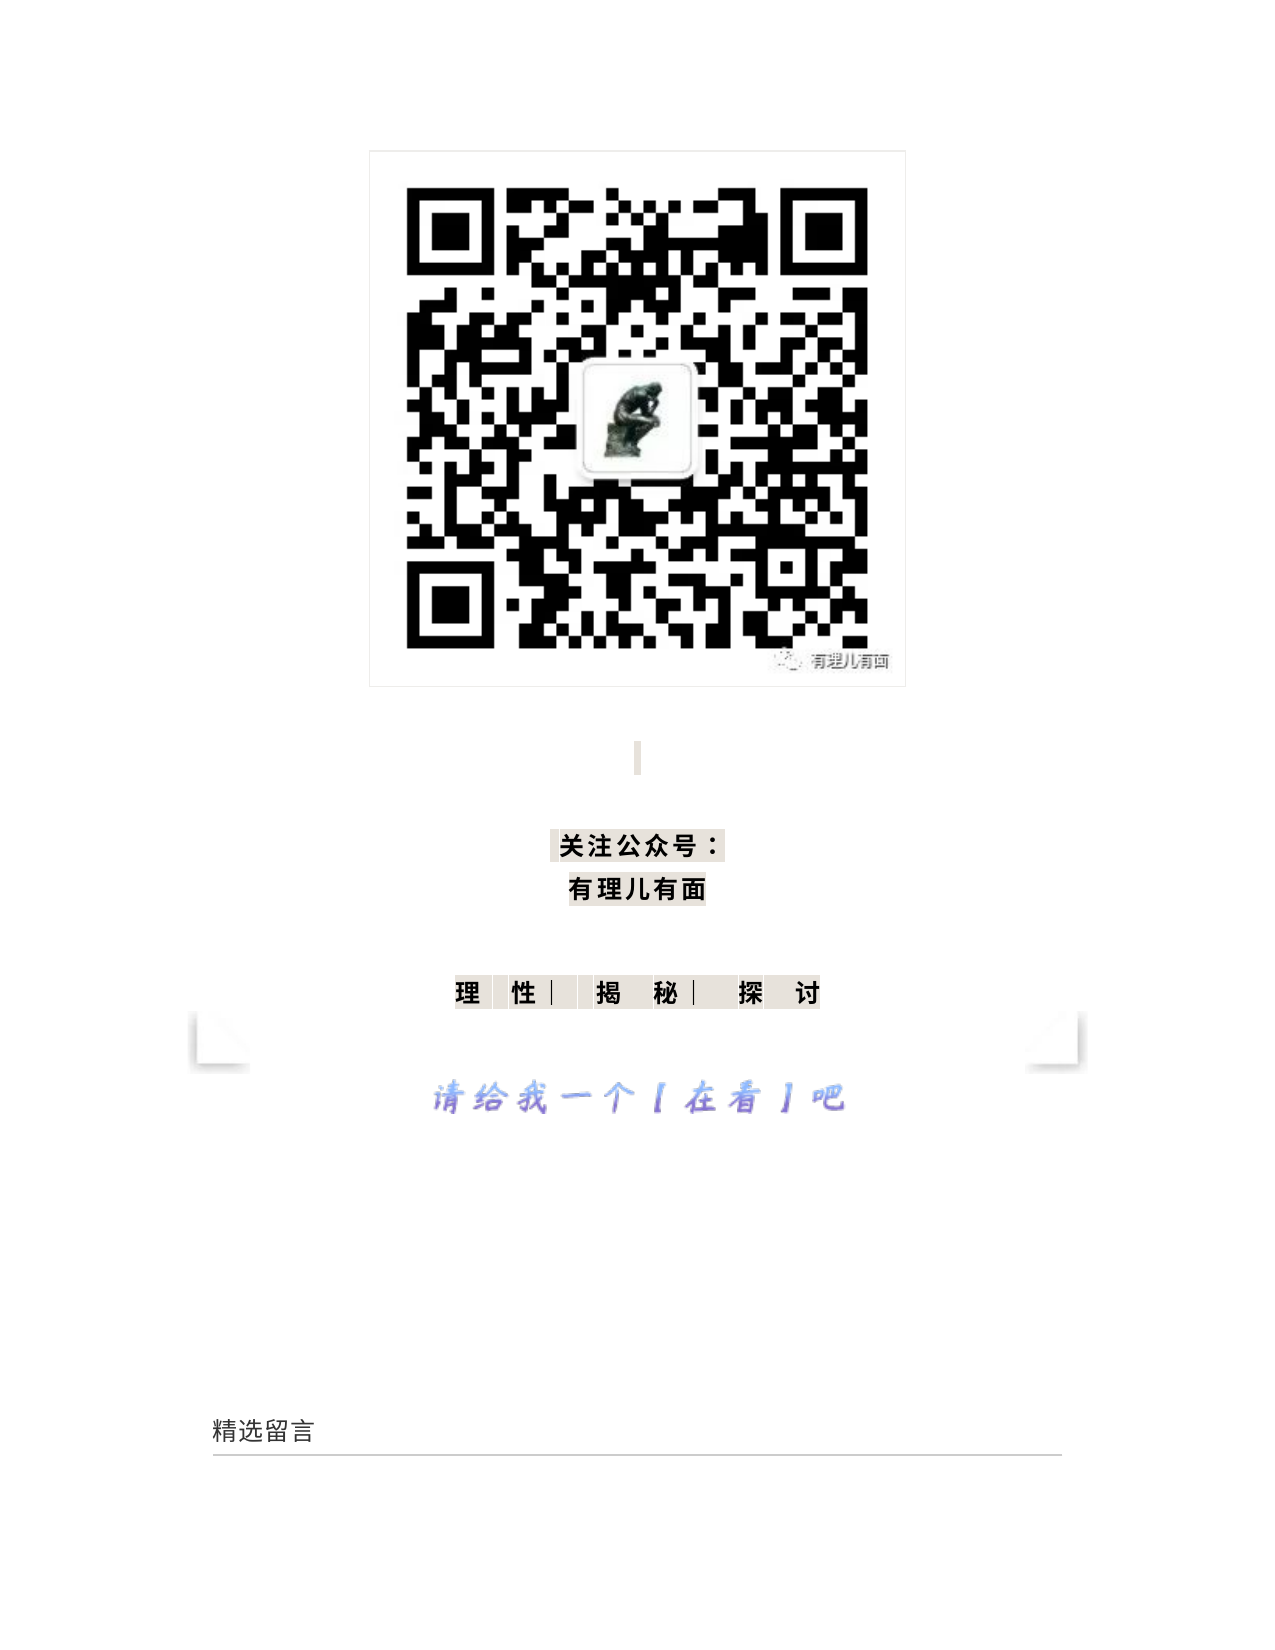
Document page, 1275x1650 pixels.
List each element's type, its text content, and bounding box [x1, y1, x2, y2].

text 关注公众号： [298, 819, 977, 862]
text 理 性｜ 揭 秘｜ 探 讨 [286, 966, 989, 1009]
picture [428, 1078, 847, 1114]
text 有理儿有面 [298, 862, 977, 906]
picture [187, 1011, 251, 1074]
subtitle 精选留言 [212, 1408, 1062, 1456]
picture [370, 152, 905, 686]
picture [1025, 1011, 1088, 1074]
